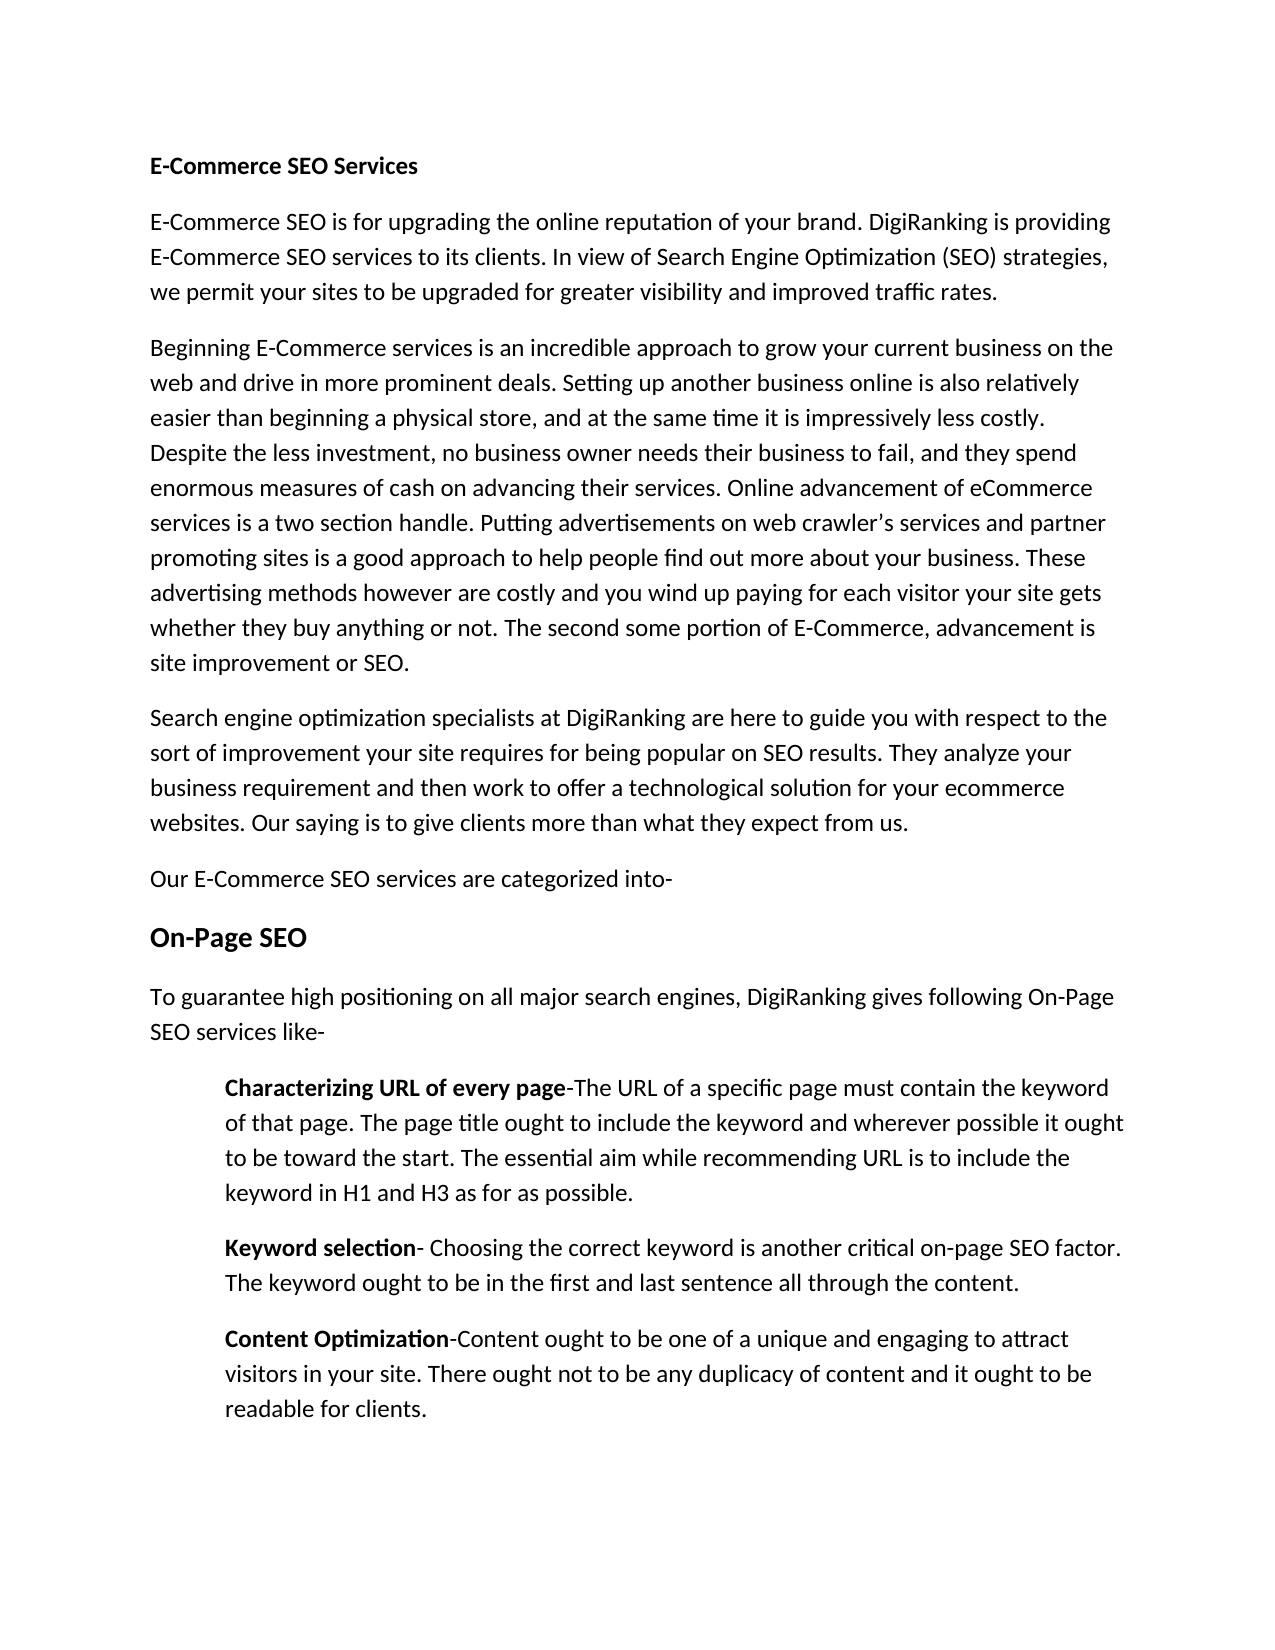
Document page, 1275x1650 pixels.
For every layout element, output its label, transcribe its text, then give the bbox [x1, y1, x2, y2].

text Our E-Commerce SEO services are categorized into- [150, 863, 1125, 894]
text Characterizing URL of every page-The URL of a specific page must contain the keyword of that page. The page title ought to include the keyword and wherever possible it ought to be toward the start. The essential aim while recommending URL is to include the keyword in H1 and H3 as for as possible. [225, 1072, 1125, 1207]
text Content Optimization-Content ought to be one of a unique and engaging to attract visitors in your site. There ought not to be any duplicacy of content and it ought to be readable for clients. [225, 1323, 1125, 1424]
text Search engine optimization specialists at DigiRanking are here to guide you with respect to the sort of improvement your site requires for being popular on SEO results. They analyze your business requirement and then work to offer a technological solution for your ecommerce websites. Our saying is to give clients more than what they expect from us. [150, 702, 1125, 838]
text Keyword selection- Choosing the correct keyword is another critical on-page SEO factor. The keyword ought to be in the first and last sentence all through the content. [225, 1233, 1125, 1298]
text E-Commerce SEO is for upgrading the online reputation of your brand. DigiRanking is providing E-Commerce SEO services to its clients. In view of Search Engine Optimization (SEO) strategies, we permit your sites to be upgraded for greater visibility and improved traffic rates. [150, 206, 1125, 306]
text Beginning E-Commerce services is an incredible approach to grow your current business on the web and drive in more prominent deals. Setting up another business online is also relatively easier than beginning a physical store, and at the same time it is impressively less costly. Despite the less investment, no business owner needs their business to fail, and they spend enormous measures of cash on advancing their services. Online advancement of eCommerce services is a two section handle. Putting advertisements on web crawler’s services and partner promoting sites is a good approach to help people find out more about your business. These advertising methods however are costly and you wind up paying for each visitor your site gets whether they buy anything or not. The second some portion of E-Commerce, advancement is site improvement or SEO. [150, 332, 1125, 677]
text E-Commerce SEO Services [150, 150, 1125, 181]
text To guarantee high positioning on all major search engines, DigiRanking gives following On-Page SEO services like- [150, 981, 1125, 1046]
text On-Page SEO [150, 919, 1125, 955]
